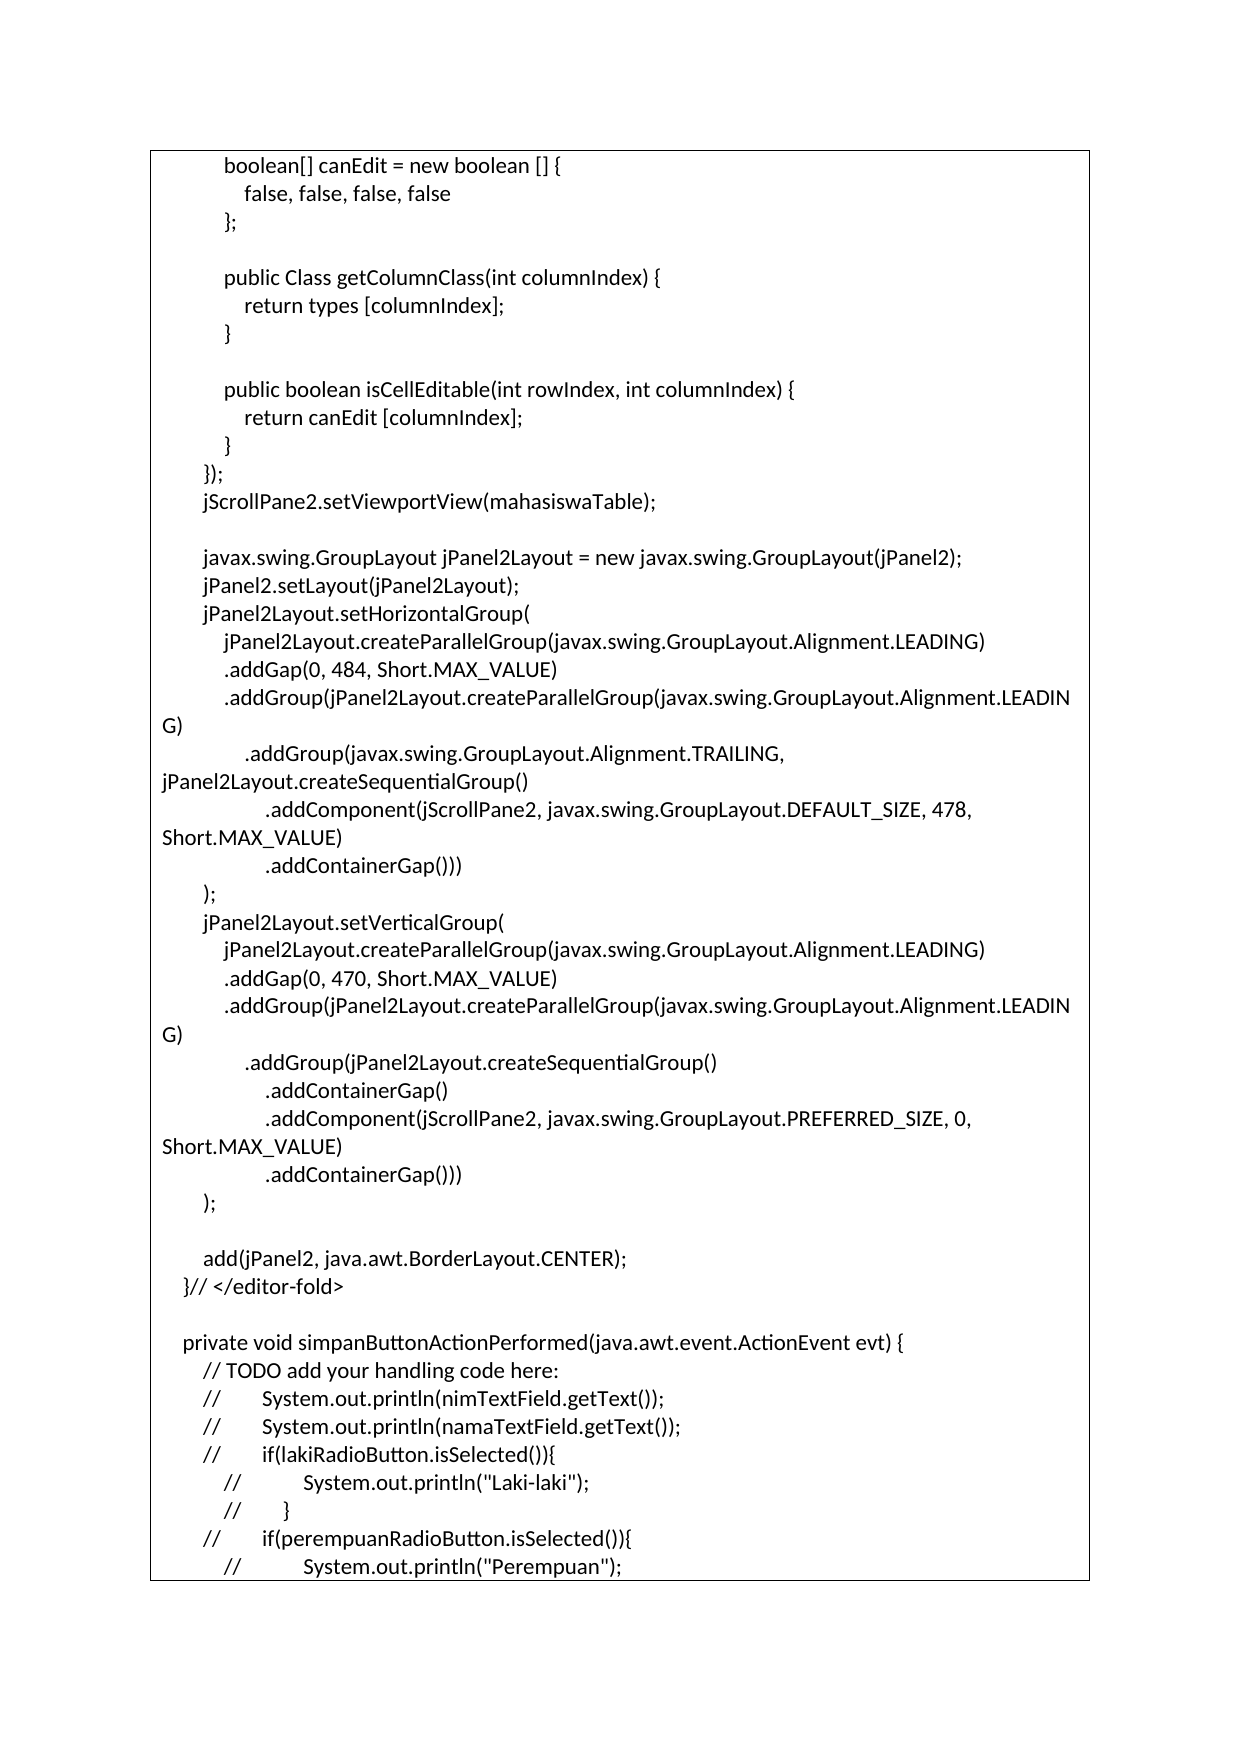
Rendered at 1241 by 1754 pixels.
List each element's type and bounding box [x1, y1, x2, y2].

table_cell [151, 151, 1089, 1580]
